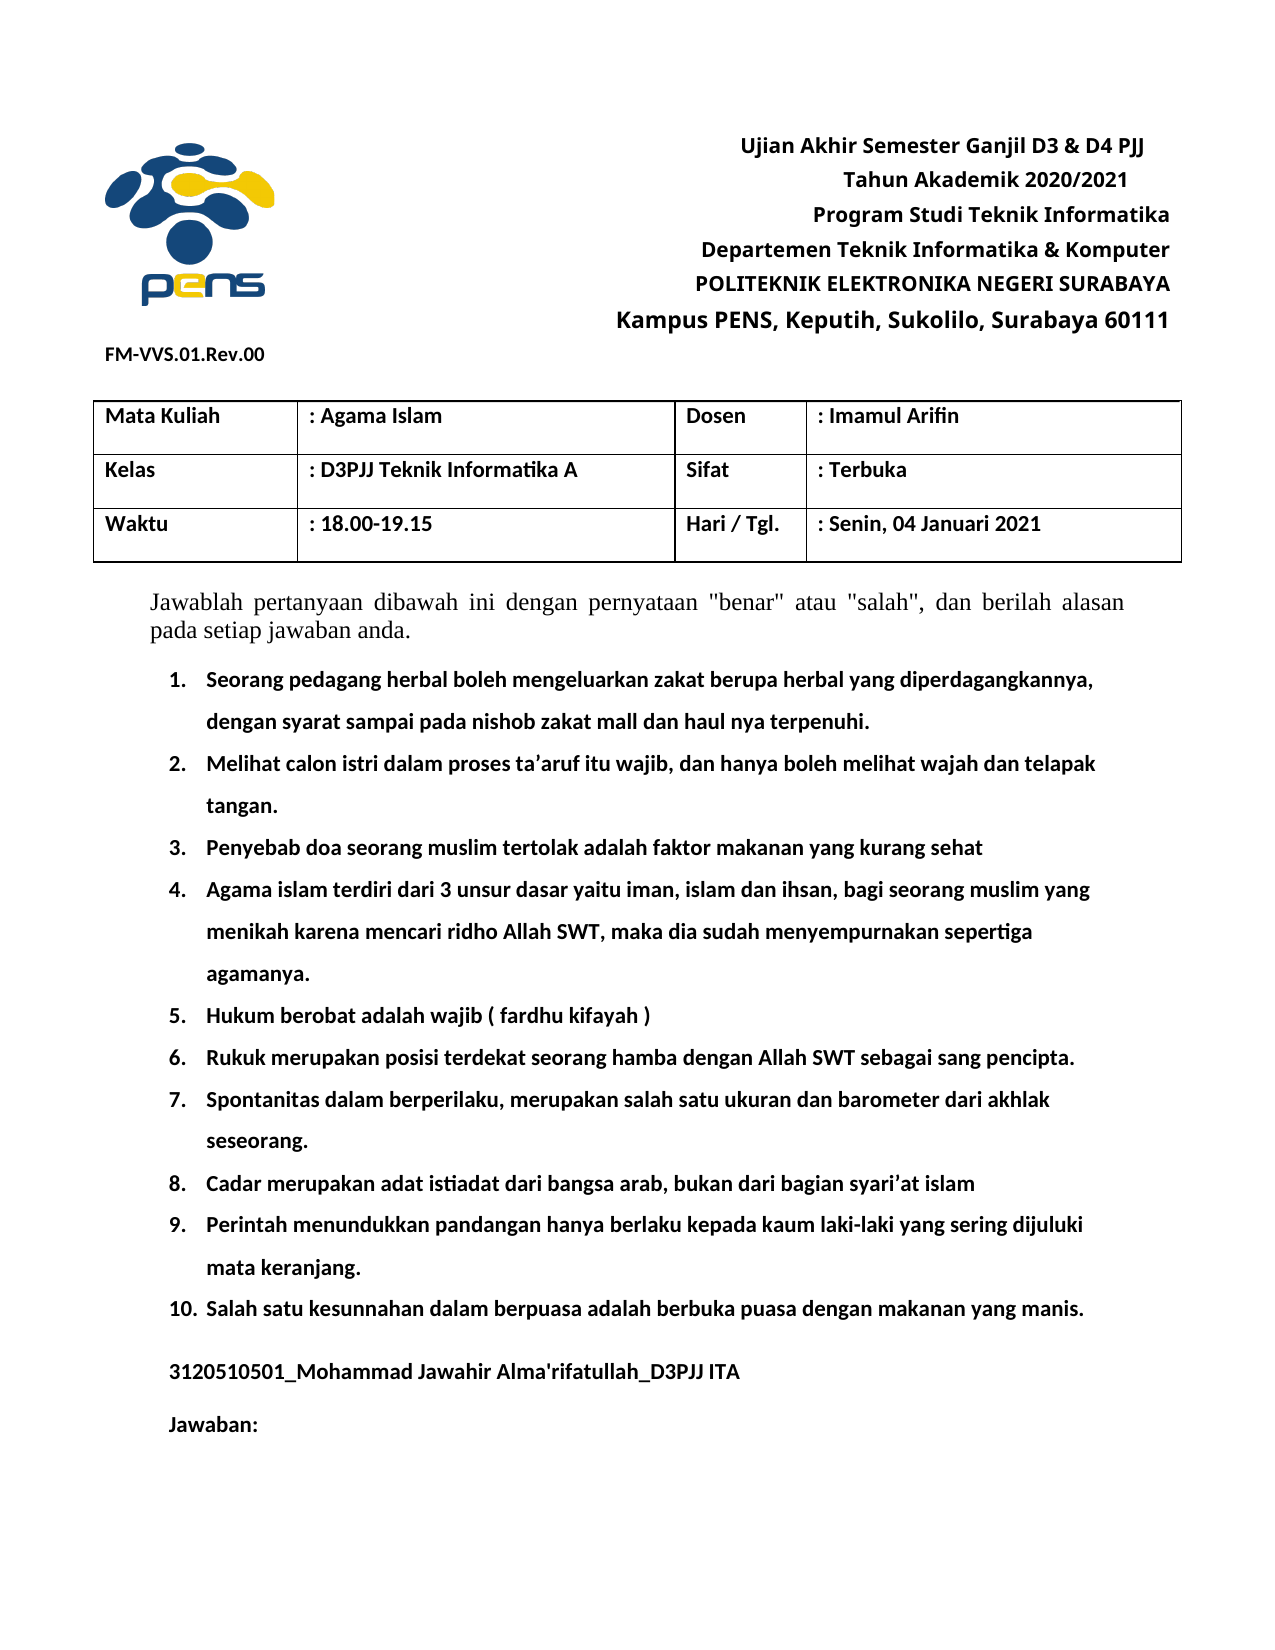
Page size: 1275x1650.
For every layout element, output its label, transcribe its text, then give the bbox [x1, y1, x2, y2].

table_cell : Senin, 04 Januari 2021 [807, 509, 1181, 561]
table_cell Hari / Tgl. [676, 509, 806, 561]
text Jawablah pertanyaan dibawah ini dengan pernyataan "benar" atau "salah", dan berilah alasan pada setiap jawaban anda. [150, 587, 1125, 644]
list Cadar merupakan adat istiadat dari bangsa arab, bukan dari bagian syari’at islam [169, 1169, 1125, 1197]
list Spontanitas dalam berperilaku, merupakan salah satu ukuran dan barometer dari akhlak seseorang. [169, 1085, 1125, 1155]
text Jawaban: [169, 1410, 1125, 1438]
table_cell Mata Kuliah [94, 403, 297, 454]
table_cell : Agama Islam [298, 403, 674, 454]
list Perintah menundukkan pandangan hanya berlaku kepada kaum laki-laki yang sering dijuluki mata keranjang. [169, 1211, 1125, 1281]
table_cell Sifat [676, 455, 806, 508]
list Melihat calon istri dalam proses ta’aruf itu wajib, dan hanya boleh melihat wajah dan telapak tangan. [169, 749, 1125, 819]
list Agama islam terdiri dari 3 unsur dasar yaitu iman, islam dan ihsan, bagi seorang muslim yang menikah karena mencari ridho Allah SWT, maka dia sudah menyempurnakan sepertiga agamanya. [169, 875, 1125, 987]
list Hukum berobat adalah wajib ( fardhu kifayah ) [169, 1001, 1125, 1029]
table_cell Kelas [94, 455, 297, 508]
table_cell : Terbuka [807, 455, 1181, 508]
table_cell : Imamul Arifin [807, 401, 1181, 454]
list Rukuk merupakan posisi terdekat seorang hamba dengan Allah SWT sebagai sang pencipta. [169, 1043, 1125, 1071]
picture [105, 143, 275, 306]
table_header Ujian Akhir Semester Ganjil D3 & D4 PJJ Tahun Akademik 2020/2021 Program Studi Teknik Informatika Departemen Teknik Informatika & Komputer Politeknik Elektronika Negeri SurabayA Kampus PENS, Keputih, Sukolilo, Surabaya 60111 [529, 84, 1181, 400]
table_cell Dosen [676, 403, 806, 454]
table_cell : D3PJJ Teknik Informatika A [298, 455, 674, 508]
table_header FM-VVS.01.Rev.00 [94, 84, 528, 400]
list Seorang pedagang herbal boleh mengeluarkan zakat berupa herbal yang diperdagangkannya, dengan syarat sampai pada nishob zakat mall dan haul nya terpenuhi. [169, 665, 1125, 735]
list Penyebab doa seorang muslim tertolak adalah faktor makanan yang kurang sehat [169, 833, 1125, 861]
text 3120510501_Mohammad Jawahir Alma'rifatullah_D3PJJ ITA [169, 1357, 1125, 1385]
table_cell : 18.00-19.15 [298, 509, 674, 561]
list Salah satu kesunnahan dalam berpuasa adalah berbuka puasa dengan makanan yang manis. [169, 1294, 1125, 1323]
table_cell Waktu [94, 509, 297, 561]
